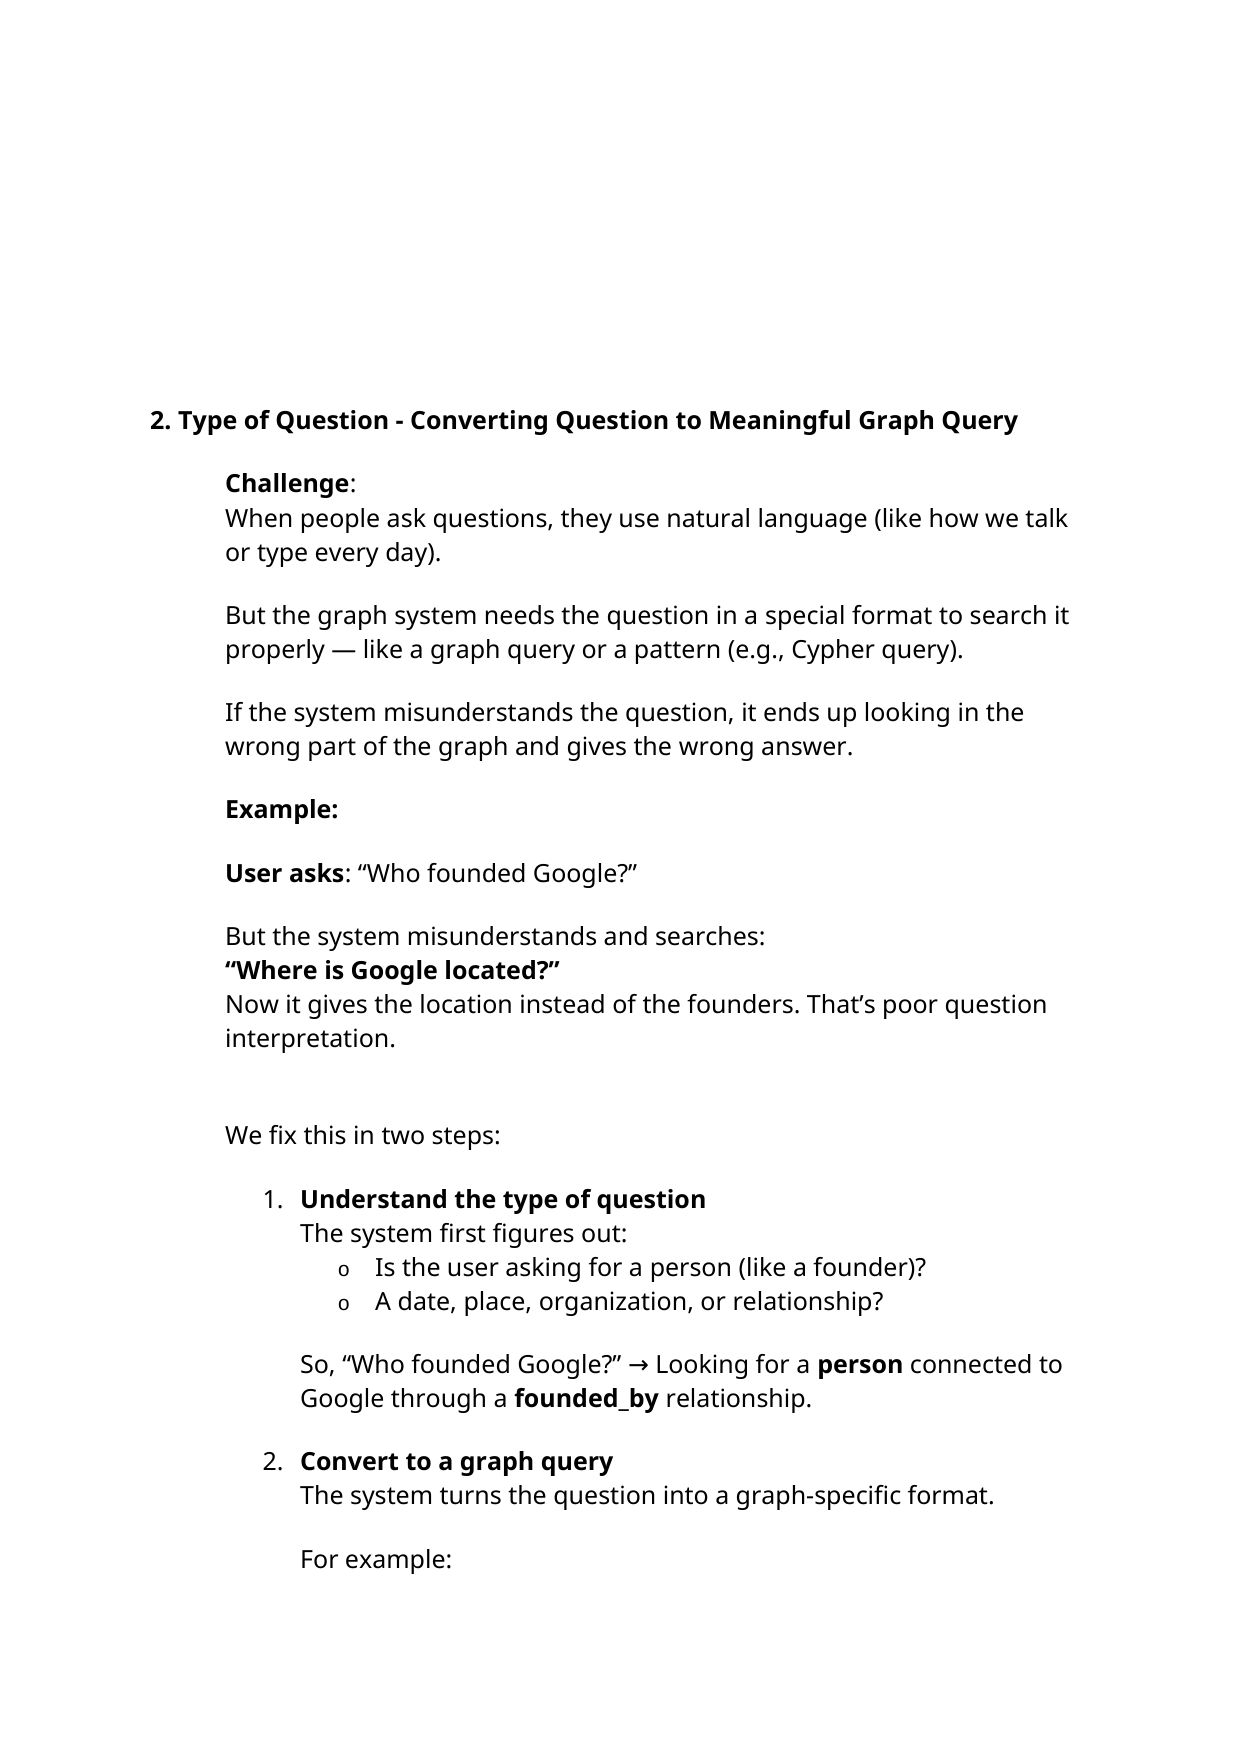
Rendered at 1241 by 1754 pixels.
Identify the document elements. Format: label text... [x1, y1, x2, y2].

text But the graph system needs the question in a special format to search it properly — like a graph query or a pattern (e.g., Cypher query). [225, 597, 1090, 666]
list A date, place, organization, or relationship? [337, 1283, 1090, 1317]
list Is the user asking for a person (like a founder)? [337, 1249, 1090, 1283]
text For example: [300, 1541, 1090, 1575]
list Convert to a graph query The system turns the question into a graph-specific format. [262, 1444, 1090, 1512]
text We fix this in two steps: [225, 1084, 1090, 1152]
text Challenge: When people ask questions, they use natural language (like how we talk or type every day). [225, 466, 1090, 568]
text So, “Who founded Google?” → Looking for a person connected to Google through a founded_by relationship. [300, 1347, 1090, 1415]
subtitle 2. Type of Question - Converting Question to Meaningful Graph Query [150, 403, 1090, 437]
text If the system misunderstands the question, it ends up looking in the wrong part of the graph and gives the wrong answer. [225, 695, 1090, 763]
text But the system misunderstands and searches: “Where is Google located?” Now it gives the location instead of the founders. That’s poor question interpretation. [225, 918, 1090, 1055]
text Example: [225, 792, 1090, 826]
text User asks: “Who founded Google?” [225, 855, 1090, 889]
list Understand the type of question The system first figures out: [262, 1181, 1090, 1249]
